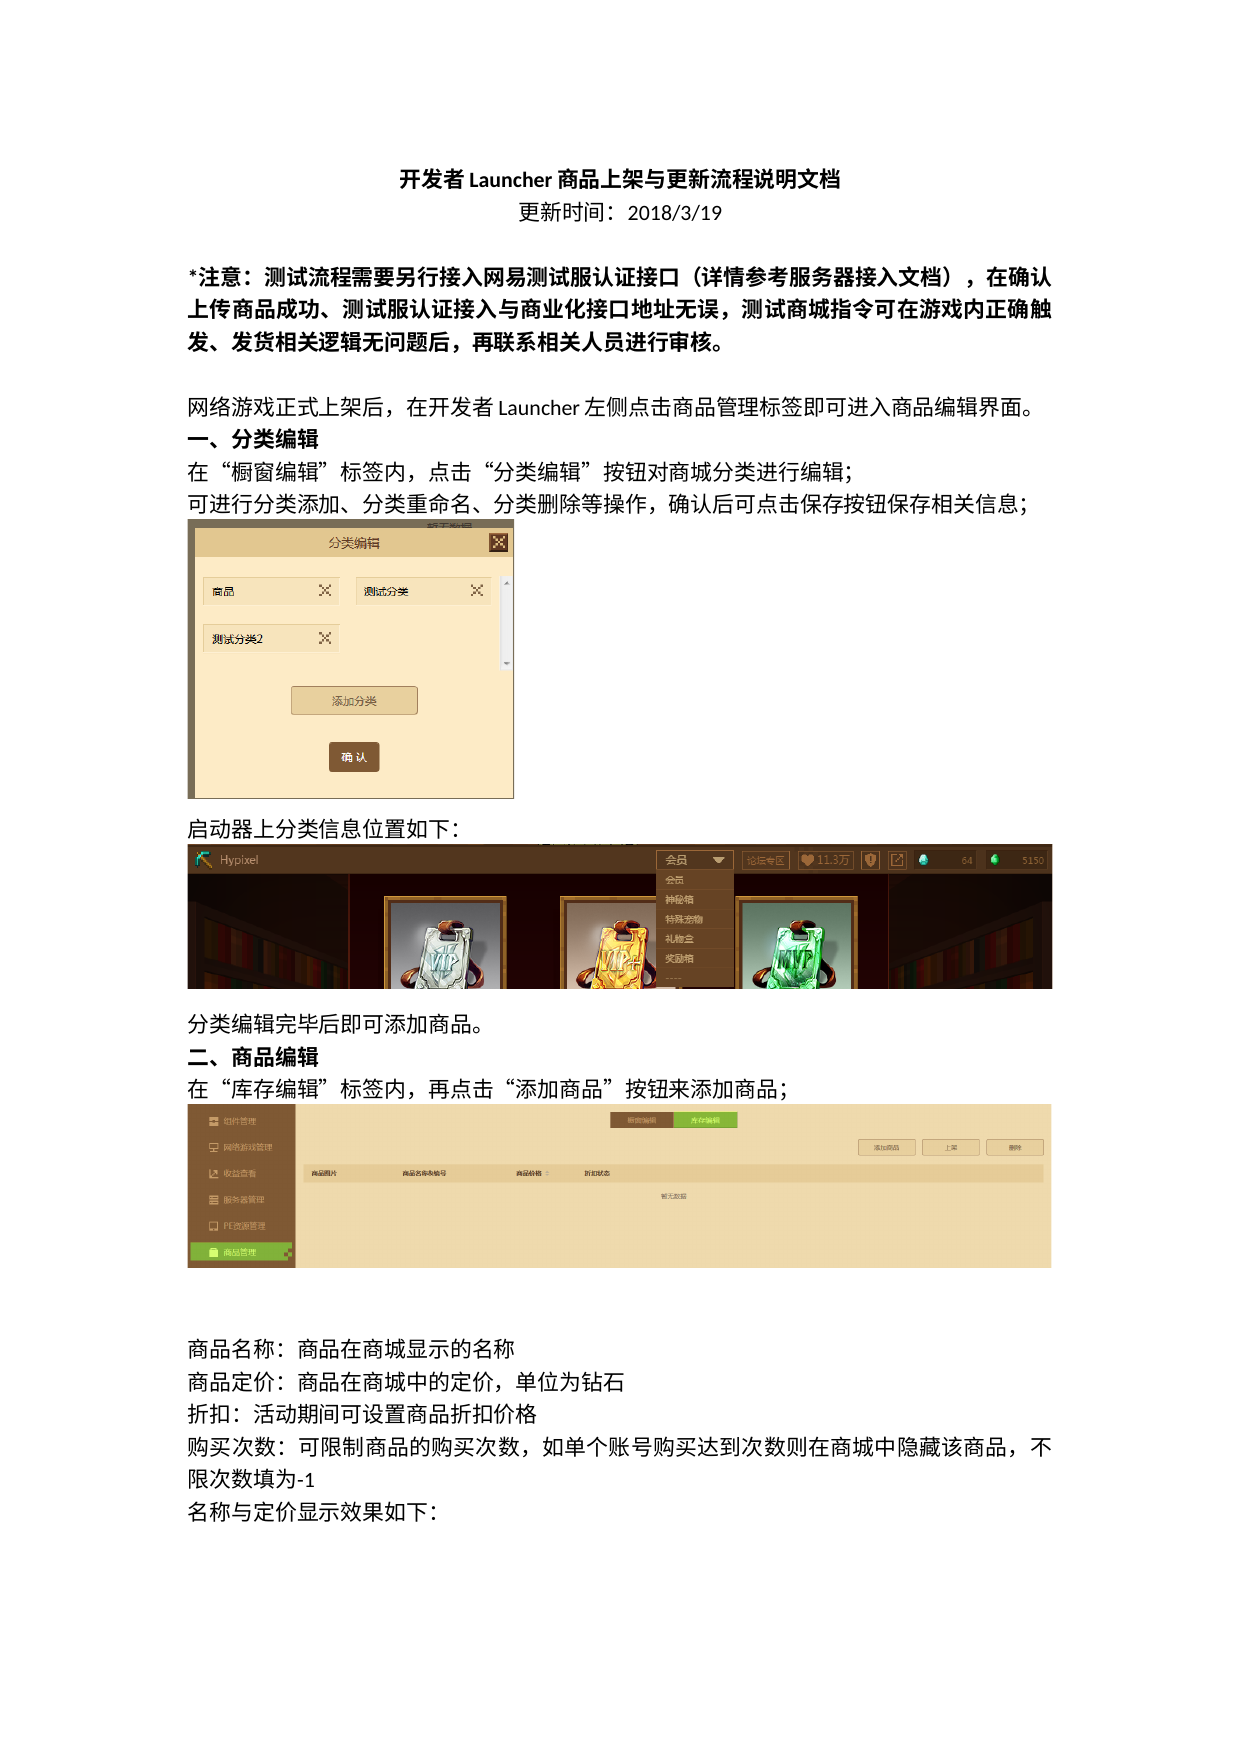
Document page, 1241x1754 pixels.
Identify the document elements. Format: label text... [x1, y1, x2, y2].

picture [187, 844, 1053, 989]
picture [187, 519, 515, 799]
picture [187, 1104, 1052, 1268]
text 在“橱窗编辑”标签内，点击“分类编辑”按钮对商城分类进行编辑； [187, 454, 1053, 487]
text 名称与定价显示效果如下： [187, 1494, 1053, 1527]
list *注意：测试流程需要另行接入网易测试服认证接口（详情参考服务器接入文档），在确认上传商品成功、测试服认证接入与商业化接口地址无误，测试商城指令可在游戏内正确触发、发货相关逻辑无问题后，再联系相关人员进行审核。 [187, 259, 1053, 357]
text 更新时间：2018/3/19 [187, 194, 1053, 227]
text 启动器上分类信息位置如下： [187, 812, 1053, 844]
text 二、商品编辑 [187, 1039, 1053, 1072]
text 网络游戏正式上架后，在开发者Launcher左侧点击商品管理标签即可进入商品编辑界面。 [187, 389, 1053, 422]
text 开发者Launcher商品上架与更新流程说明文档 [187, 162, 1053, 194]
text 折扣：活动期间可设置商品折扣价格 [187, 1397, 1053, 1429]
text 分类编辑完毕后即可添加商品。 [187, 1007, 1053, 1039]
text 购买次数：可限制商品的购买次数，如单个账号购买达到次数则在商城中隐藏该商品，不限次数填为-1 [187, 1429, 1053, 1494]
text 商品定价：商品在商城中的定价，单位为钻石 [187, 1364, 1053, 1397]
text 商品名称：商品在商城显示的名称 [187, 1332, 1053, 1364]
text 可进行分类添加、分类重命名、分类删除等操作，确认后可点击保存按钮保存相关信息； [187, 487, 1053, 519]
text 一、分类编辑 [187, 422, 1053, 454]
text 在“库存编辑”标签内，再点击“添加商品”按钮来添加商品； [187, 1072, 1053, 1104]
